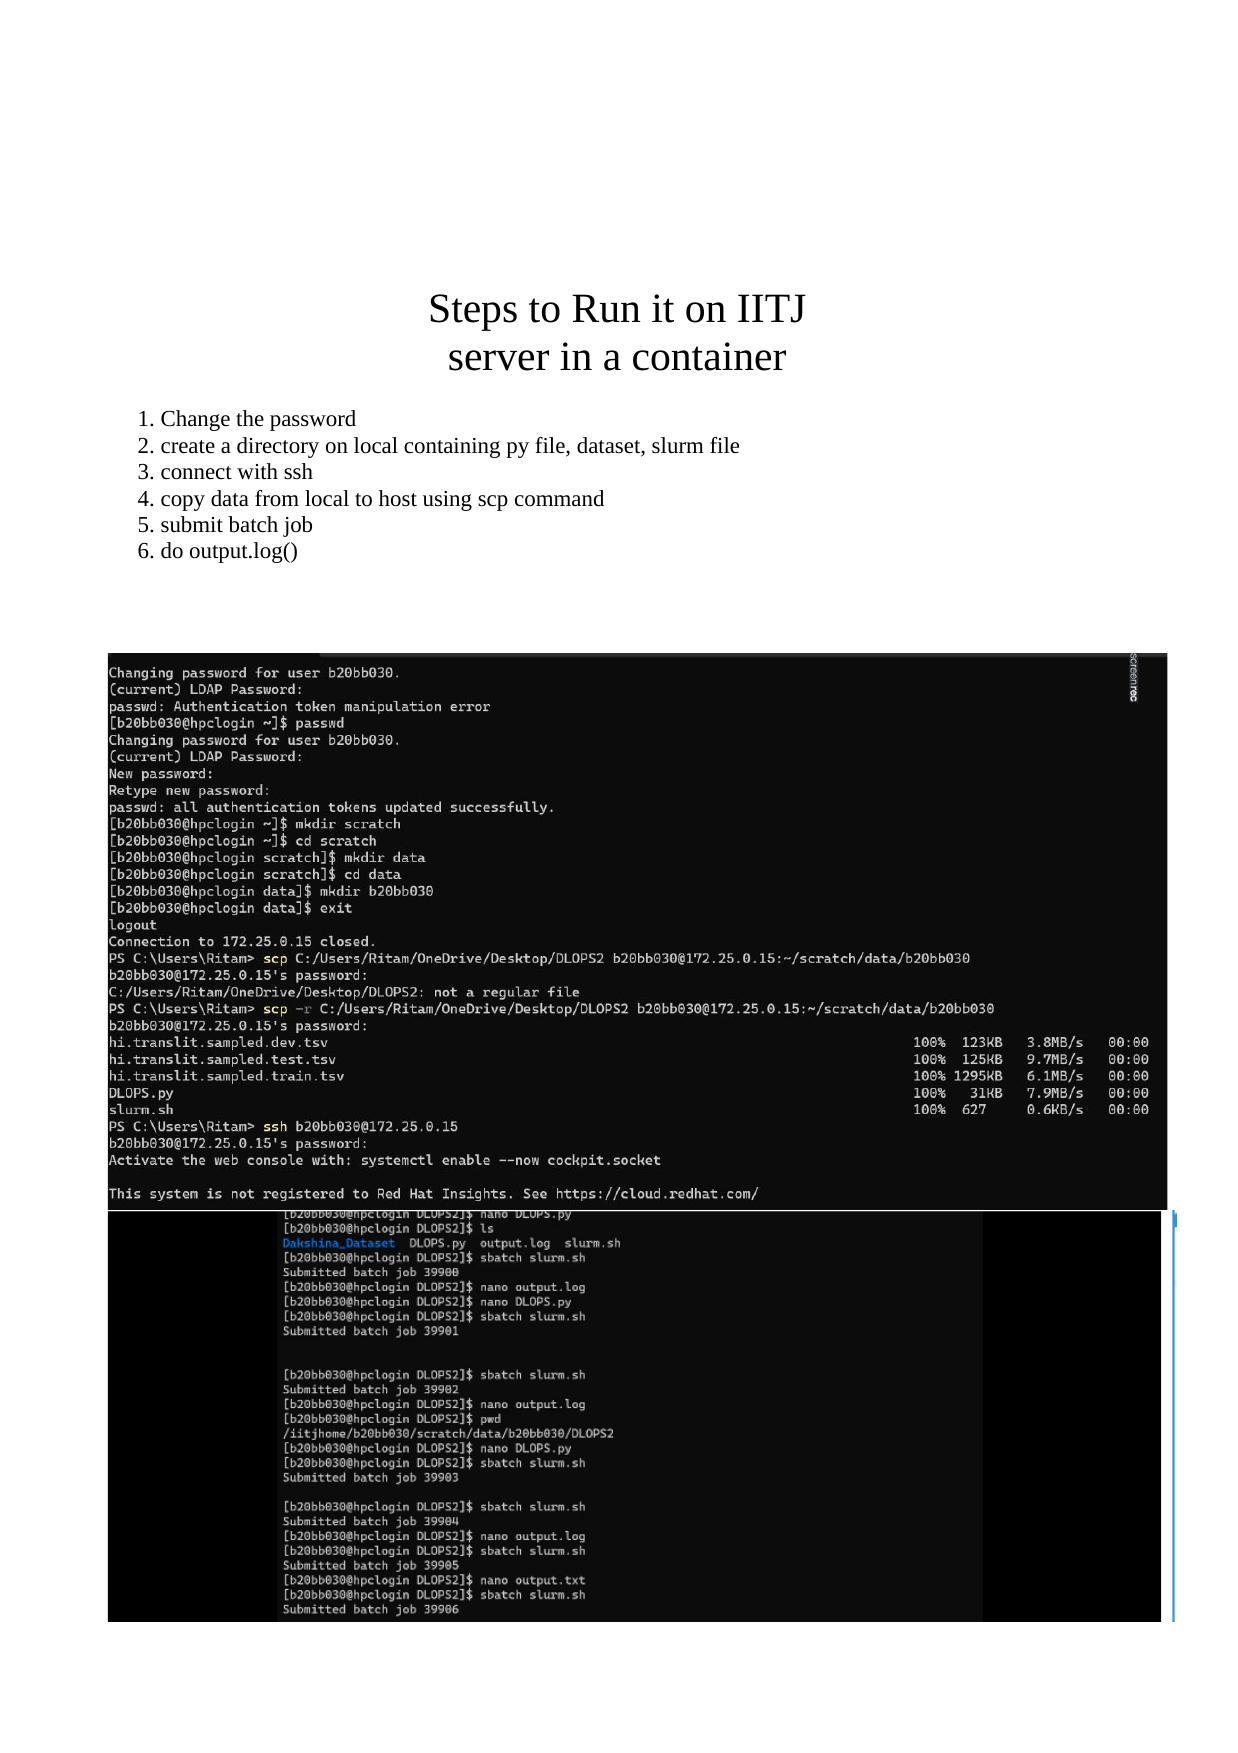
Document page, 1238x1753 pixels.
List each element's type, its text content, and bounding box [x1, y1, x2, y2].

text 1. Change the password [137, 379, 1098, 432]
text 6. do output.log() [137, 537, 1098, 590]
picture [107, 653, 1177, 1622]
subtitle Steps to Run it on IITJ server in a container [419, 283, 815, 379]
text 4. copy data from local to host using scp command [137, 484, 1098, 511]
text 2. create a directory on local containing py file, dataset, slurm file [137, 432, 1098, 458]
text 3. connect with ssh [137, 458, 1098, 484]
text 5. submit batch job [137, 511, 1098, 537]
